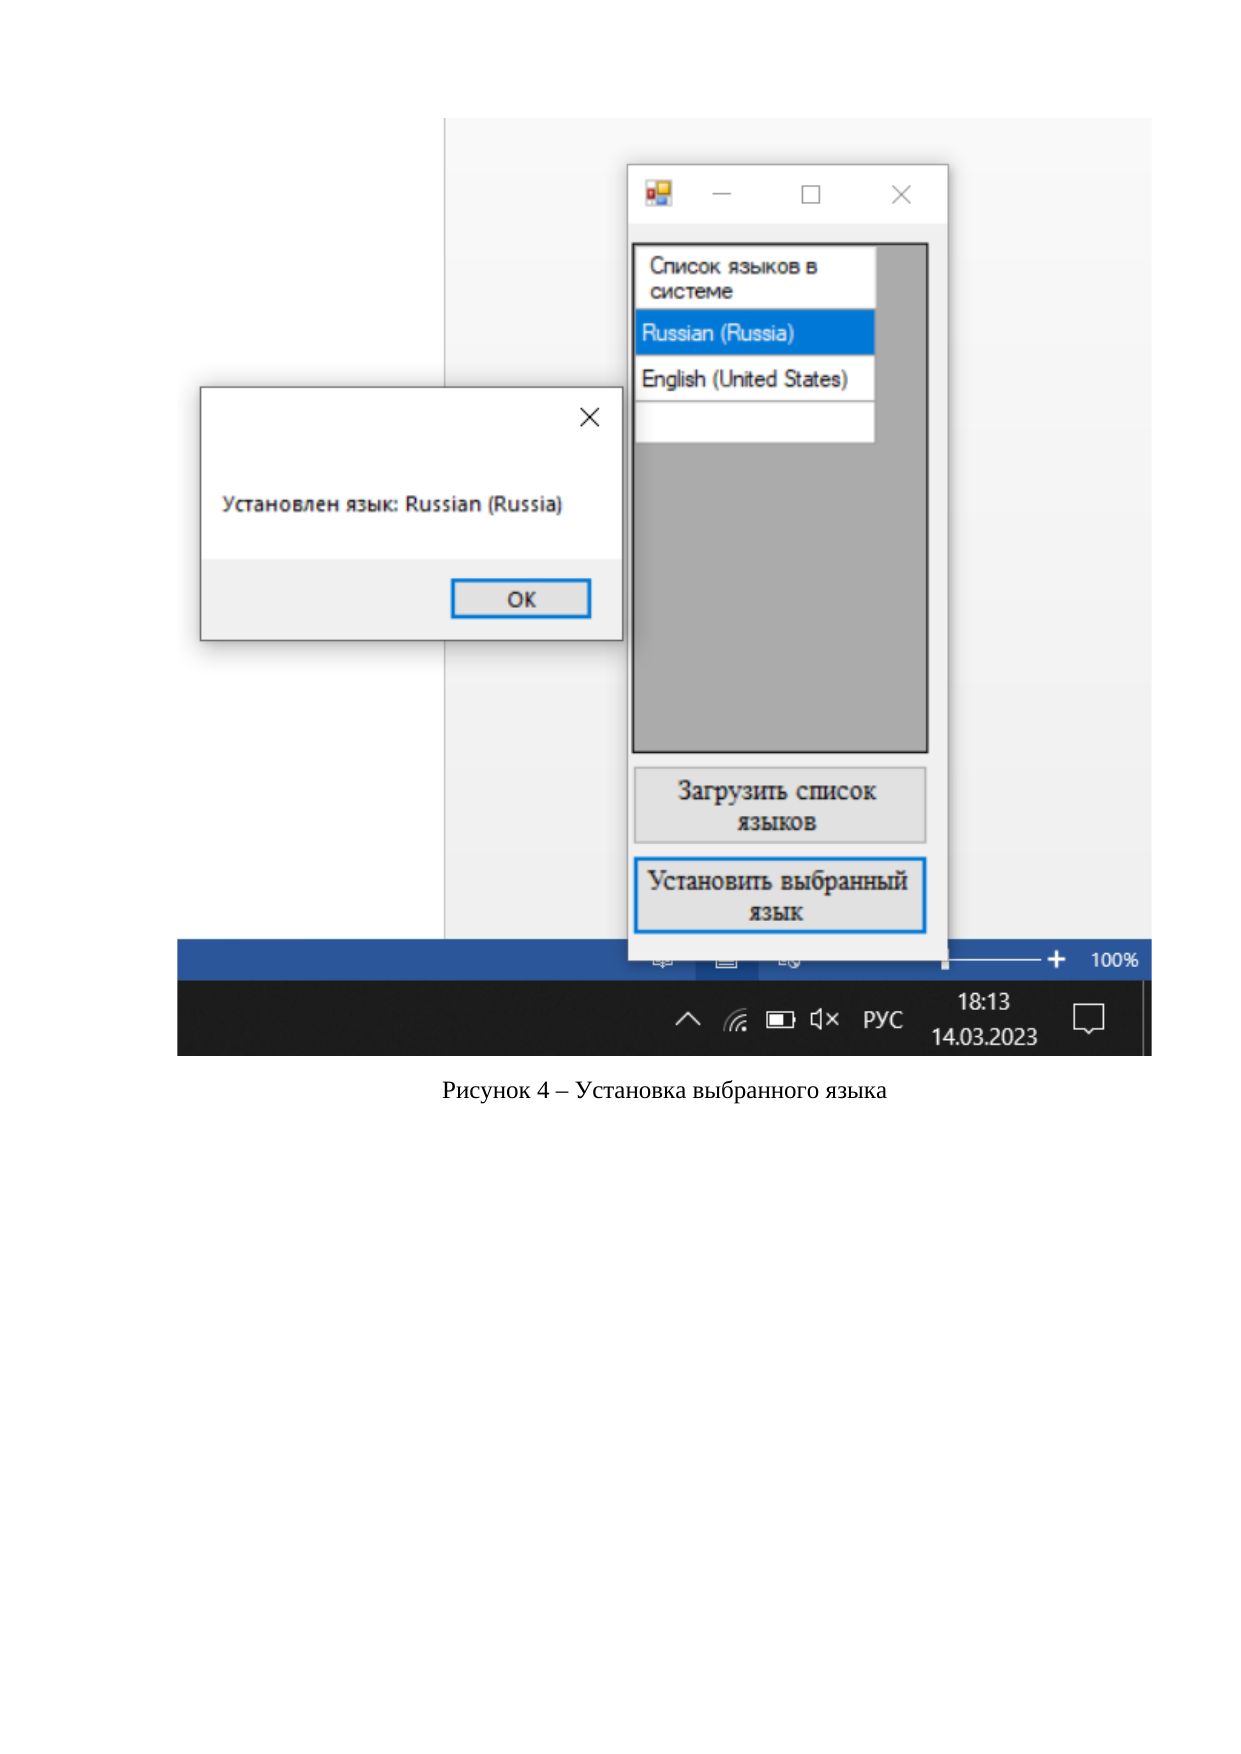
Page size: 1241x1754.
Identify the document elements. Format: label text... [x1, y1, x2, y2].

picture [177, 118, 1152, 1056]
text Рисунок 4 – Установка выбранного языка [177, 1075, 1152, 1103]
